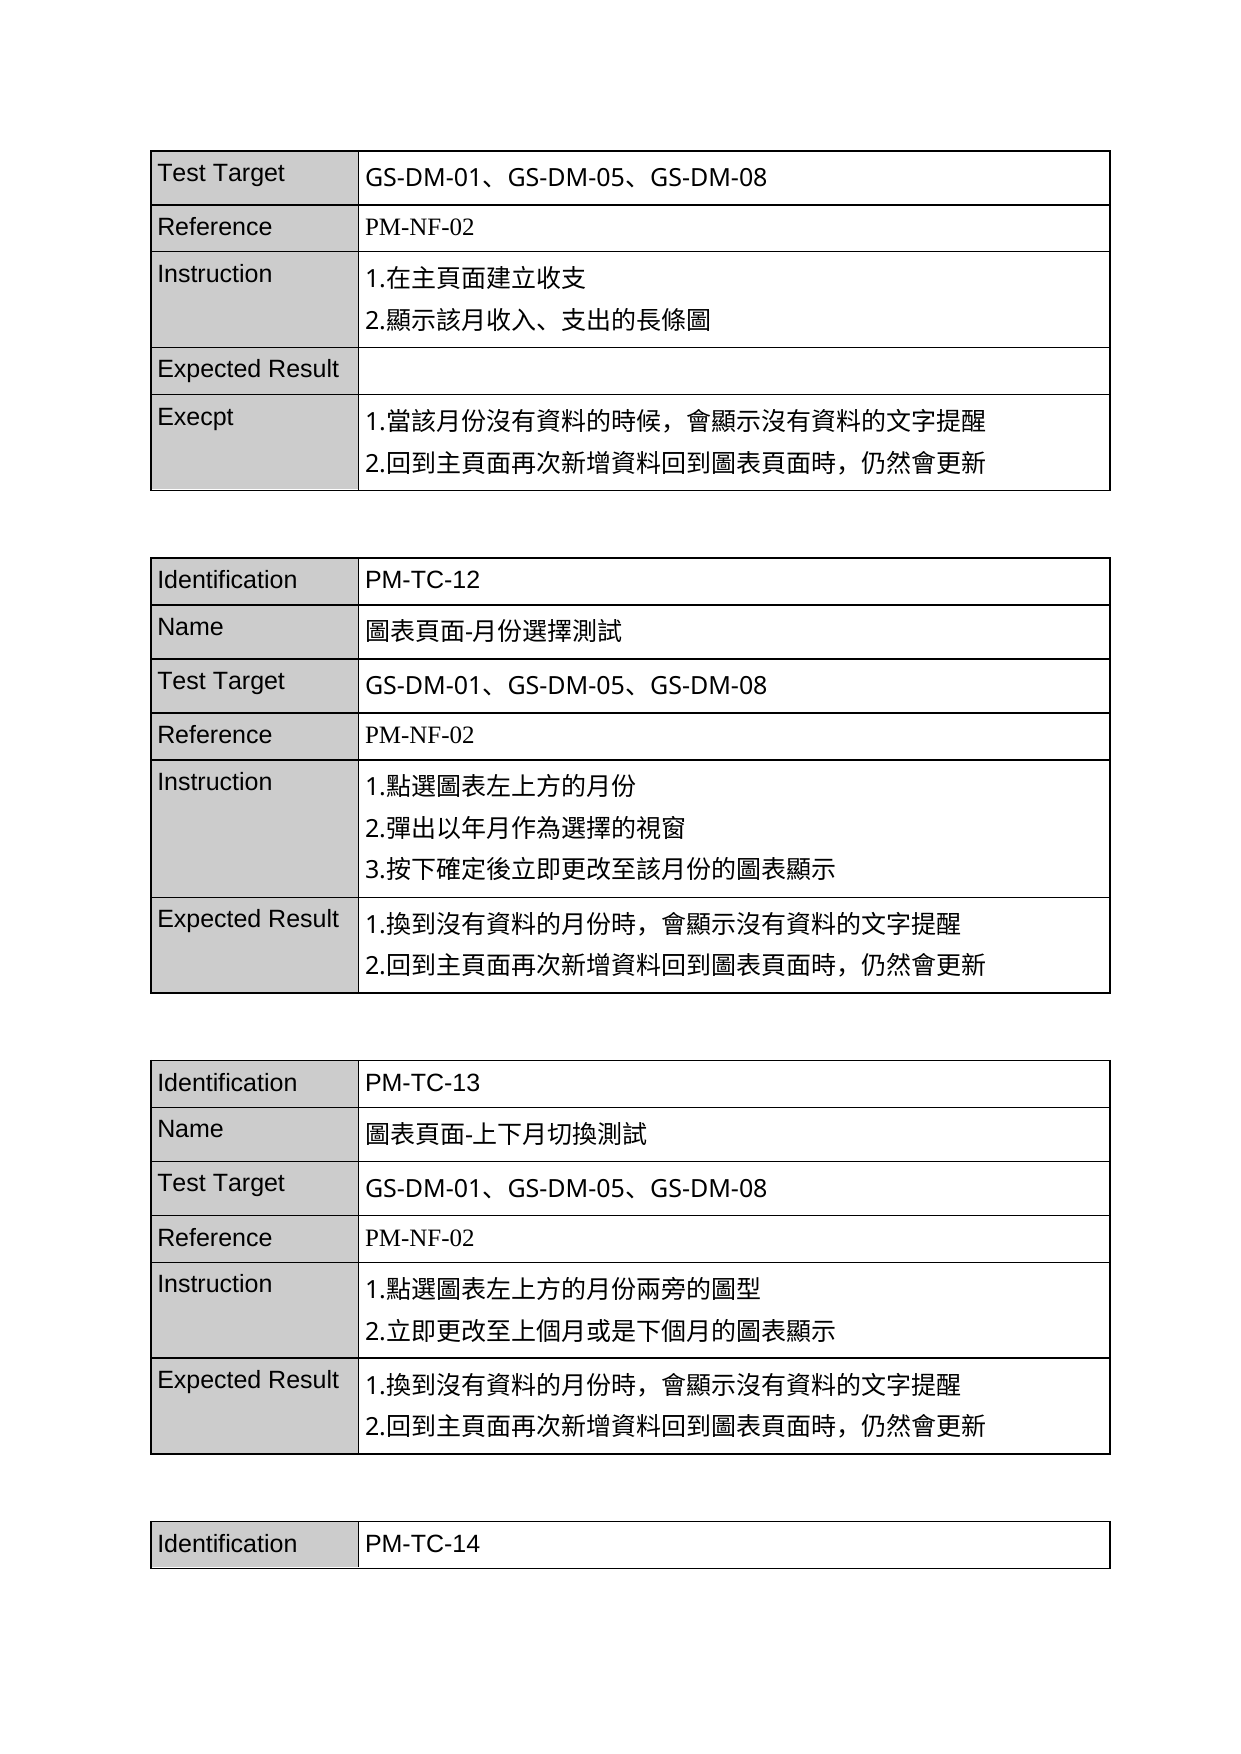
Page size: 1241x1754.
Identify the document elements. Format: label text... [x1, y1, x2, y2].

table_cell GS-DM-01、GS-DM-05、GS-DM-08 [359, 1162, 1109, 1215]
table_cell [359, 395, 1109, 489]
table_cell 1.在主頁面建立收支 2.顯示該月收入、支出的長條圖 [359, 252, 1109, 347]
table_cell Reference [152, 714, 358, 759]
table_cell Reference [152, 1216, 358, 1261]
table_cell Test Target [152, 660, 358, 712]
table_header Identification [152, 1522, 358, 1567]
table_cell PM-NF-02 [359, 1216, 1109, 1261]
table_cell 圖表頁面-月份選擇測試 [359, 606, 1109, 658]
table_cell 1.換到沒有資料的月份時，會顯示沒有資料的文字提醒 2.回到主頁面再次新增資料回到圖表頁面時，仍然會更新 [359, 1359, 1109, 1453]
table_cell Reference [152, 206, 358, 251]
table_header PM-TC-12 [359, 559, 1109, 604]
table_cell Test Target [152, 1162, 358, 1215]
table_cell GS-DM-01、GS-DM-05、GS-DM-08 [359, 152, 1109, 204]
table_cell 1.點選圖表左上方的月份兩旁的圖型 2.立即更改至上個月或是下個月的圖表顯示 [359, 1263, 1109, 1357]
table_cell Name [152, 1108, 358, 1161]
table_header Identification [152, 1061, 358, 1106]
table_cell 1.點選圖表左上方的月份 2.彈出以年月作為選擇的視窗 3.按下確定後立即更改至該月份的圖表顯示 [359, 761, 1109, 896]
table_cell Expected Result [152, 898, 358, 992]
table_cell 圖表頁面-上下月切換測試 [359, 1108, 1109, 1161]
table_cell 1.換到沒有資料的月份時，會顯示沒有資料的文字提醒 2.回到主頁面再次新增資料回到圖表頁面時，仍然會更新 [359, 898, 1109, 992]
table_cell GS-DM-01、GS-DM-05、GS-DM-08 [359, 660, 1109, 712]
table_cell Test Target [152, 152, 358, 204]
table_cell Name [152, 606, 358, 658]
table_header PM-TC-14 [359, 1522, 1109, 1567]
table_cell [359, 348, 1109, 394]
table_cell Instruction [152, 761, 358, 896]
table_header PM-TC-13 [359, 1061, 1109, 1106]
table_cell Instruction [152, 1263, 358, 1357]
table_header Identification [152, 559, 358, 604]
table_cell PM-NF-02 [359, 714, 1109, 759]
table_cell Expected Result [152, 1359, 358, 1453]
table_cell Instruction [152, 252, 358, 347]
table_cell Expected Result [152, 348, 358, 394]
table_cell PM-NF-02 [359, 206, 1109, 251]
table_cell Execpt [152, 395, 358, 489]
